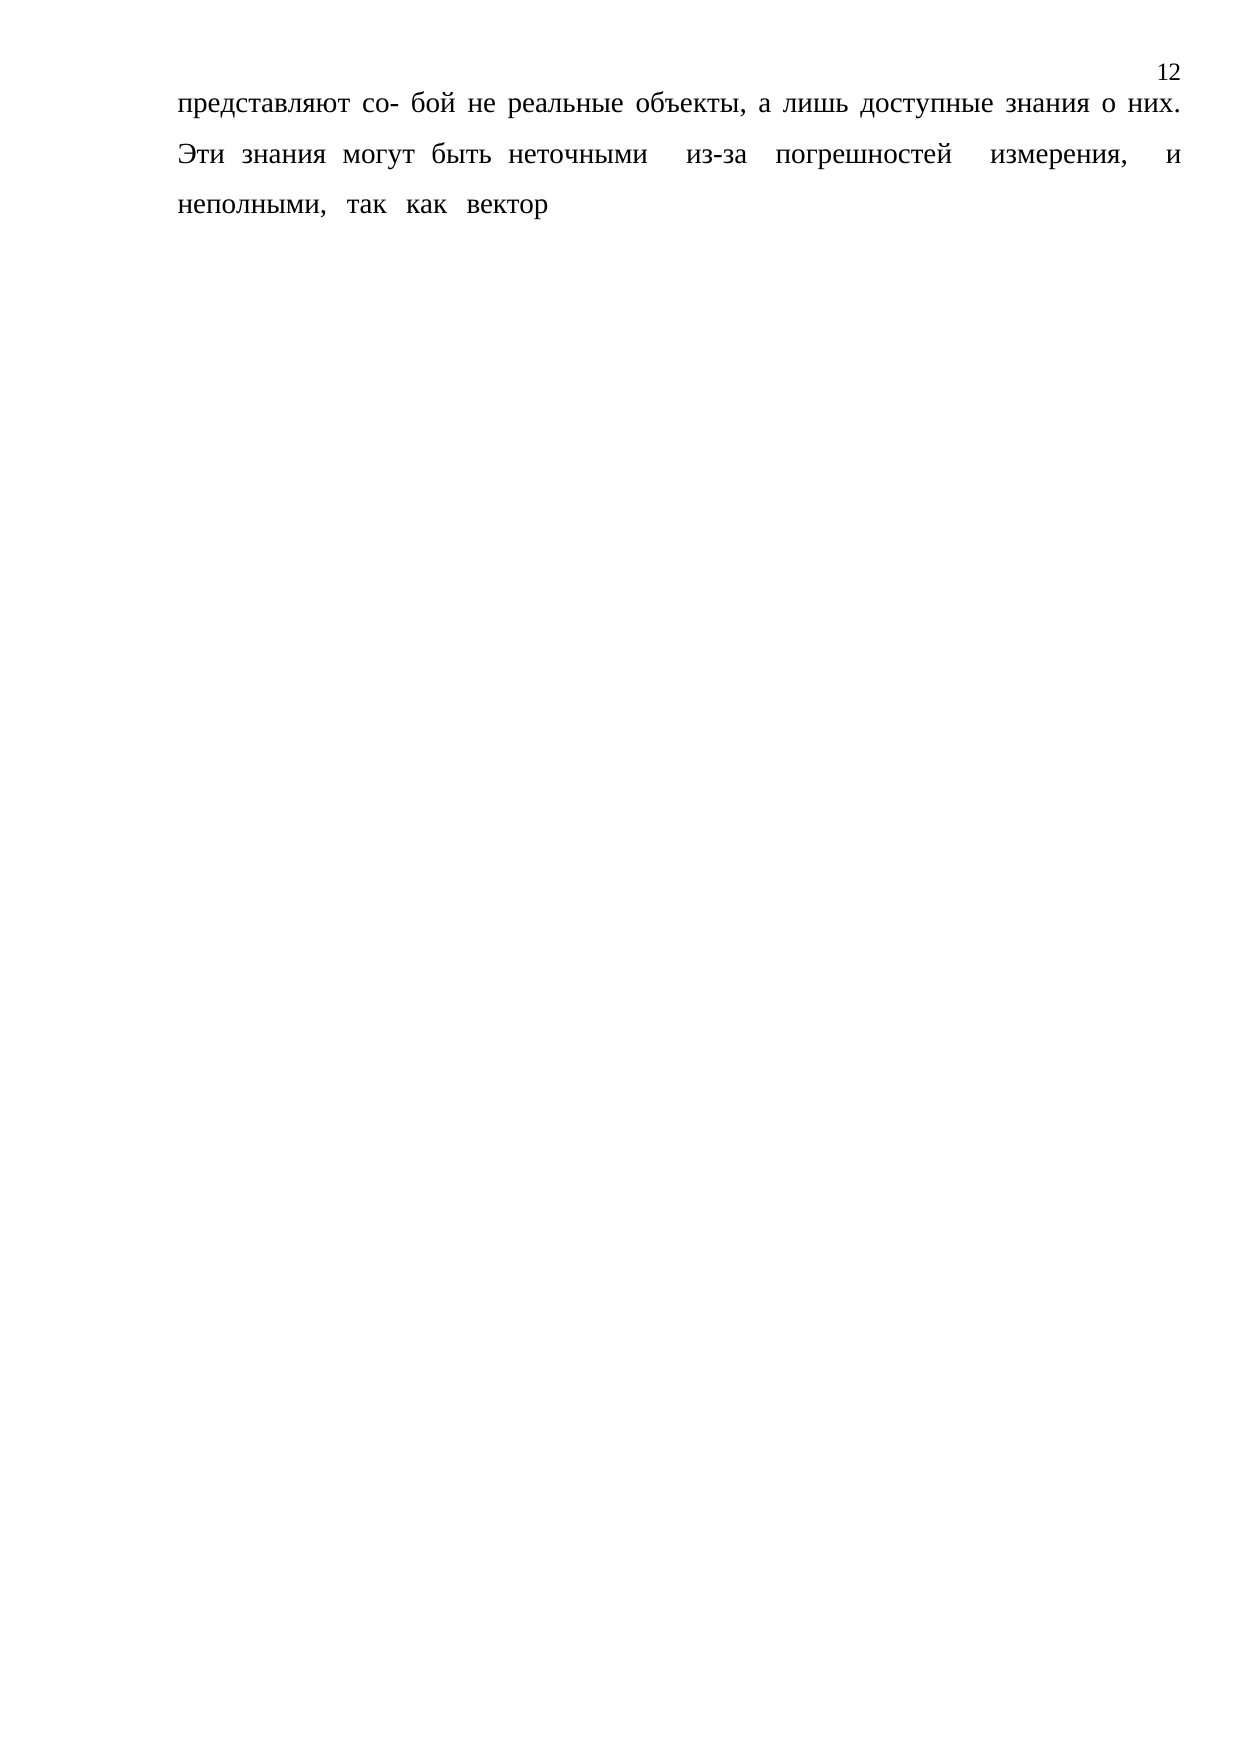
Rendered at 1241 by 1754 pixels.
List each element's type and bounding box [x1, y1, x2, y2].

text [177, 85, 1182, 220]
